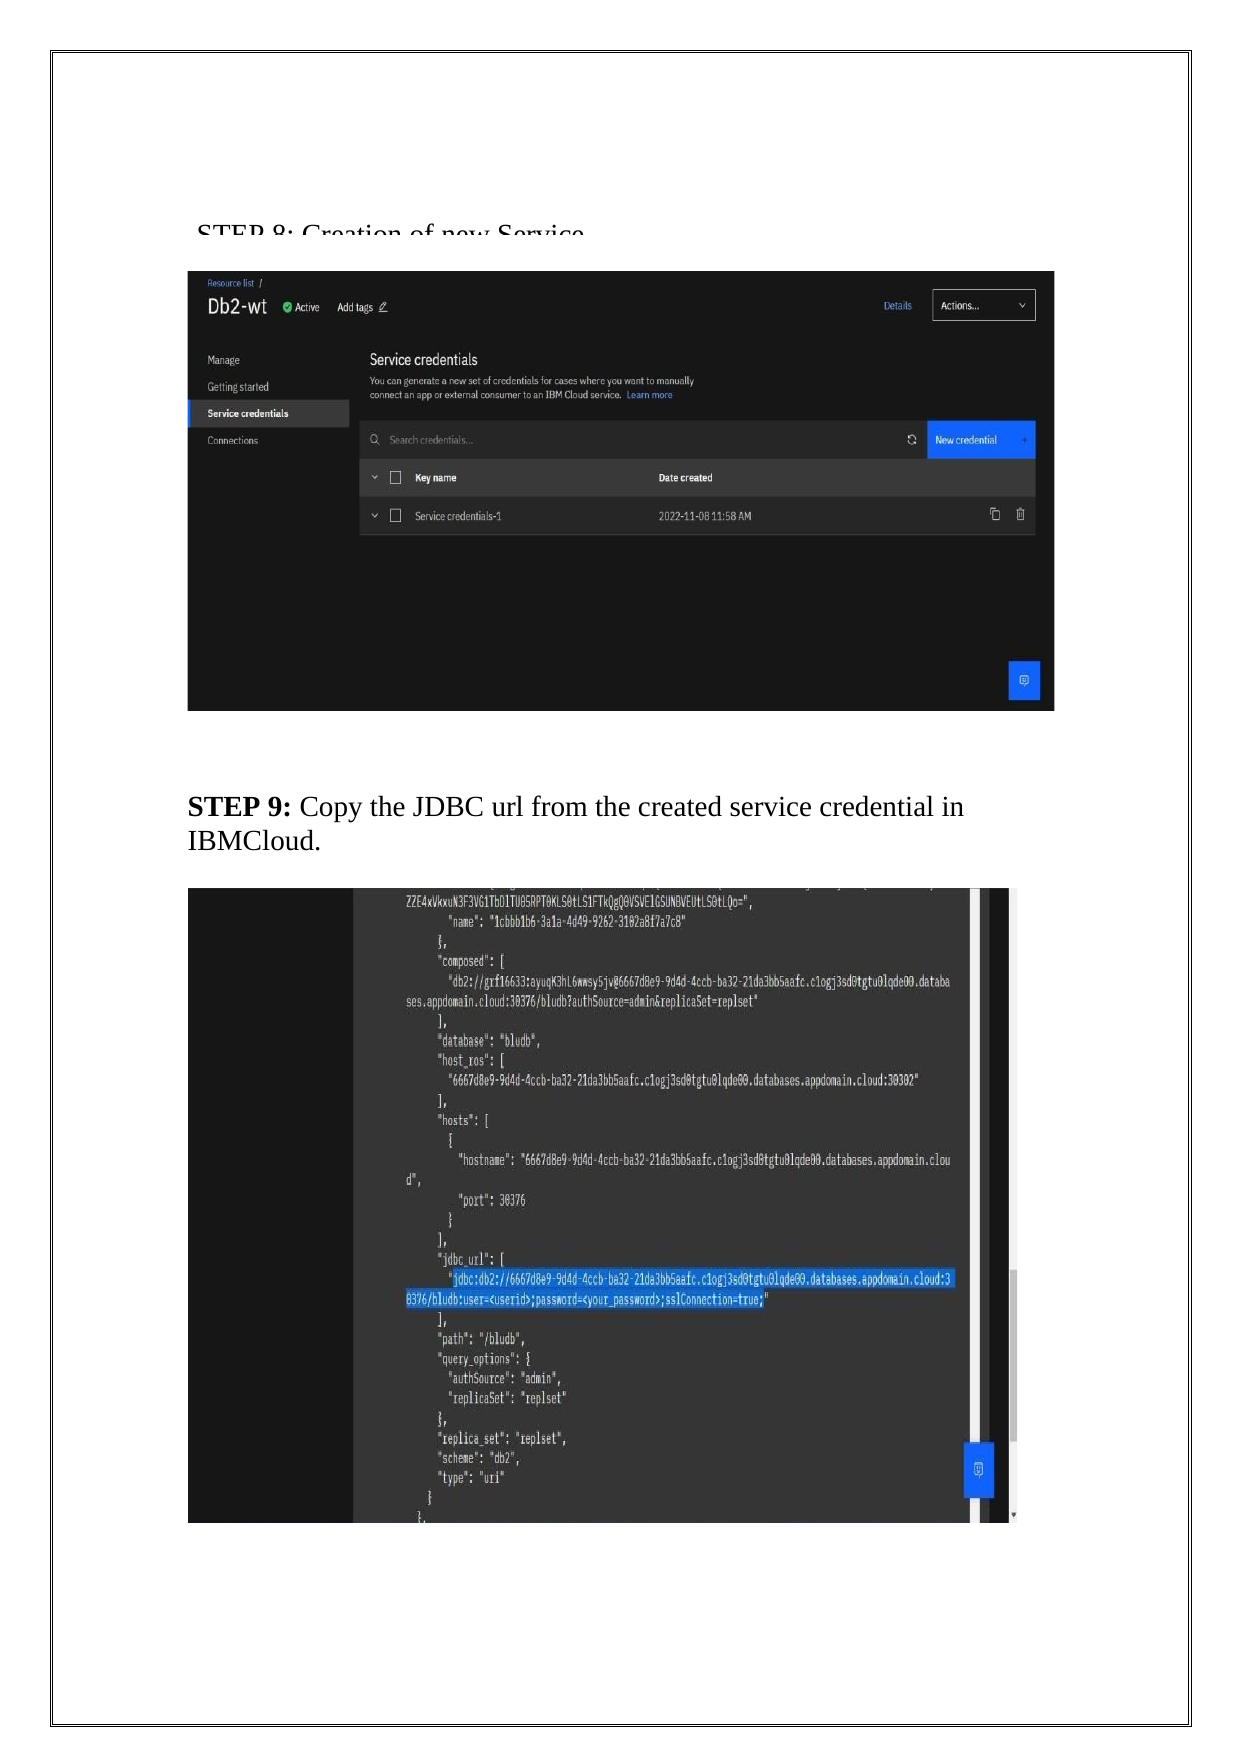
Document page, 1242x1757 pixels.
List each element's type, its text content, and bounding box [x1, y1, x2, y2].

picture [187, 271, 1055, 711]
picture [188, 888, 1018, 1523]
text STEP 9: Copy the JDBC url from the created service credential in IBMCloud. [187, 789, 966, 856]
